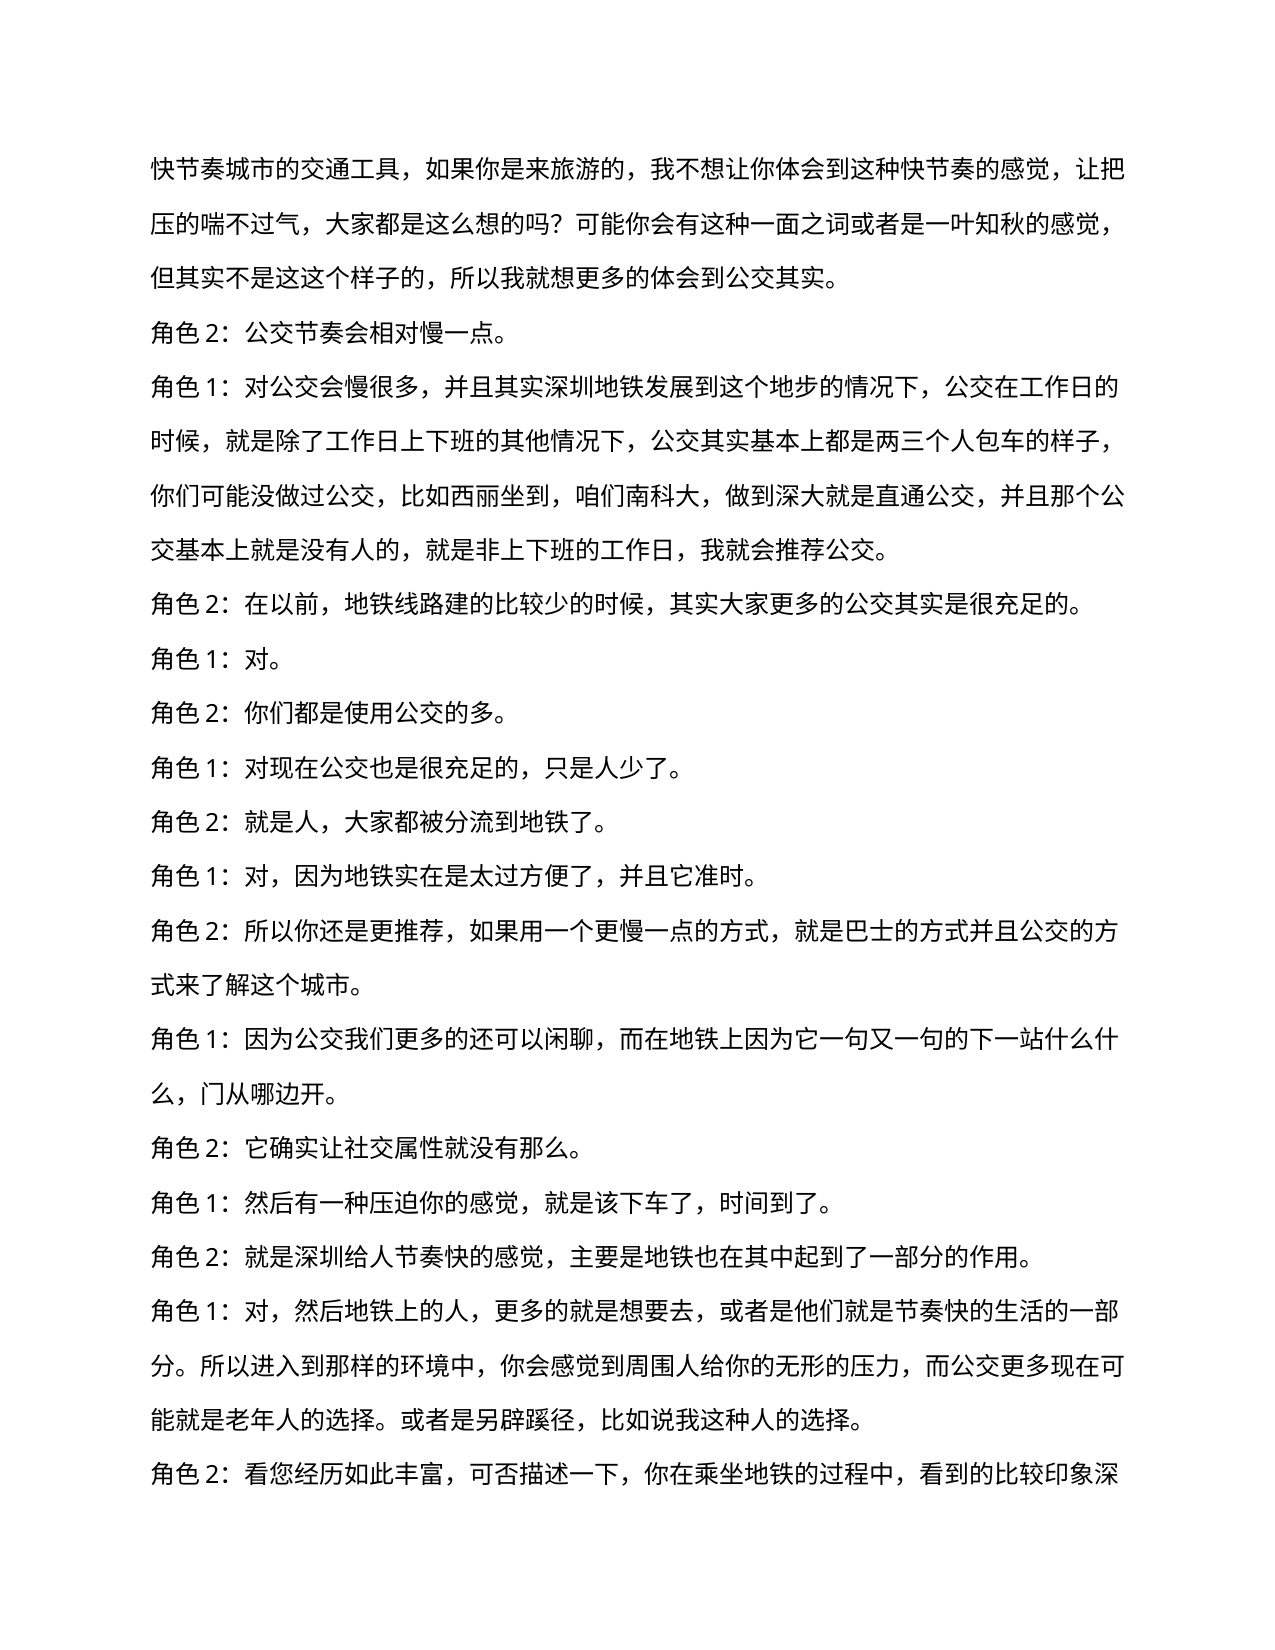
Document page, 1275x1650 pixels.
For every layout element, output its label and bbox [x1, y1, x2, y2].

text [150, 150, 1125, 1491]
